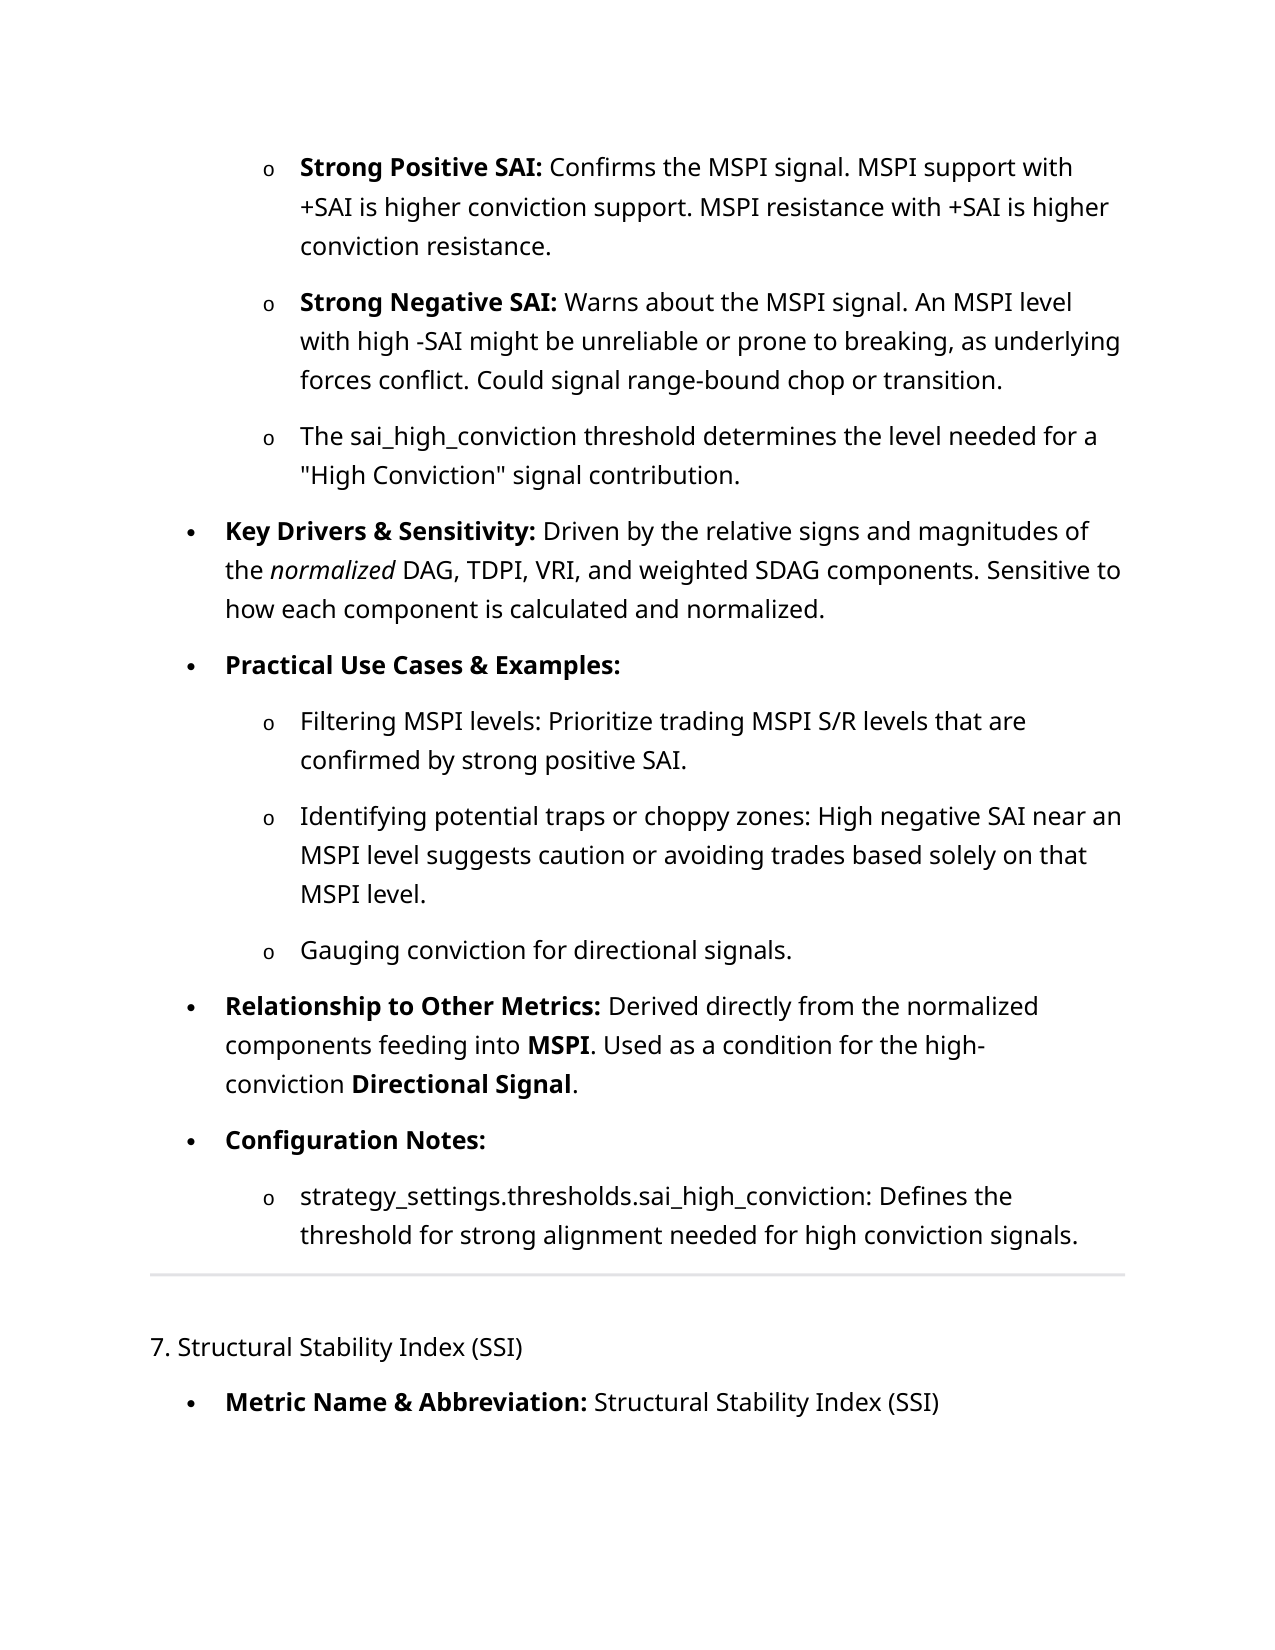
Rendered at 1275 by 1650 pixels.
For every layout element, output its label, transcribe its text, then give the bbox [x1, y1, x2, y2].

list strategy_settings.thresholds.sai_high_conviction: Defines the threshold for strong alignment needed for high conviction signals. [262, 1178, 1125, 1252]
list Identifying potential traps or choppy zones: High negative SAI near an MSPI level suggests caution or avoiding trades based solely on that MSPI level. [262, 798, 1125, 911]
text 7. Structural Stability Index (SSI) [150, 1329, 1125, 1363]
list Strong Positive SAI: Confirms the MSPI signal. MSPI support with +SAI is higher conviction support. MSPI resistance with +SAI is higher conviction resistance. [262, 150, 1125, 262]
list Gauging conviction for directional signals. [262, 932, 1125, 967]
list Relationship to Other Metrics: Derived directly from the normalized components feeding into MSPI. Used as a condition for the high-conviction Directional Signal. [187, 988, 1125, 1101]
list Practical Use Cases & Examples: [187, 647, 1125, 682]
list Configuration Notes: [187, 1122, 1125, 1157]
list Metric Name & Abbreviation: Structural Stability Index (SSI) [187, 1385, 1125, 1419]
list Strong Negative SAI: Warns about the MSPI signal. An MSPI level with high -SAI might be unreliable or prone to breaking, as underlying forces conflict. Could signal range-bound chop or transition. [262, 284, 1125, 397]
list The sai_high_conviction threshold determines the level needed for a "High Conviction" signal contribution. [262, 418, 1125, 492]
list Filtering MSPI levels: Prioritize trading MSPI S/R levels that are confirmed by strong positive SAI. [262, 703, 1125, 777]
list Key Drivers & Sensitivity: Driven by the relative signs and magnitudes of the normalized DAG, TDPI, VRI, and weighted SDAG components. Sensitive to how each component is calculated and normalized. [187, 513, 1125, 626]
